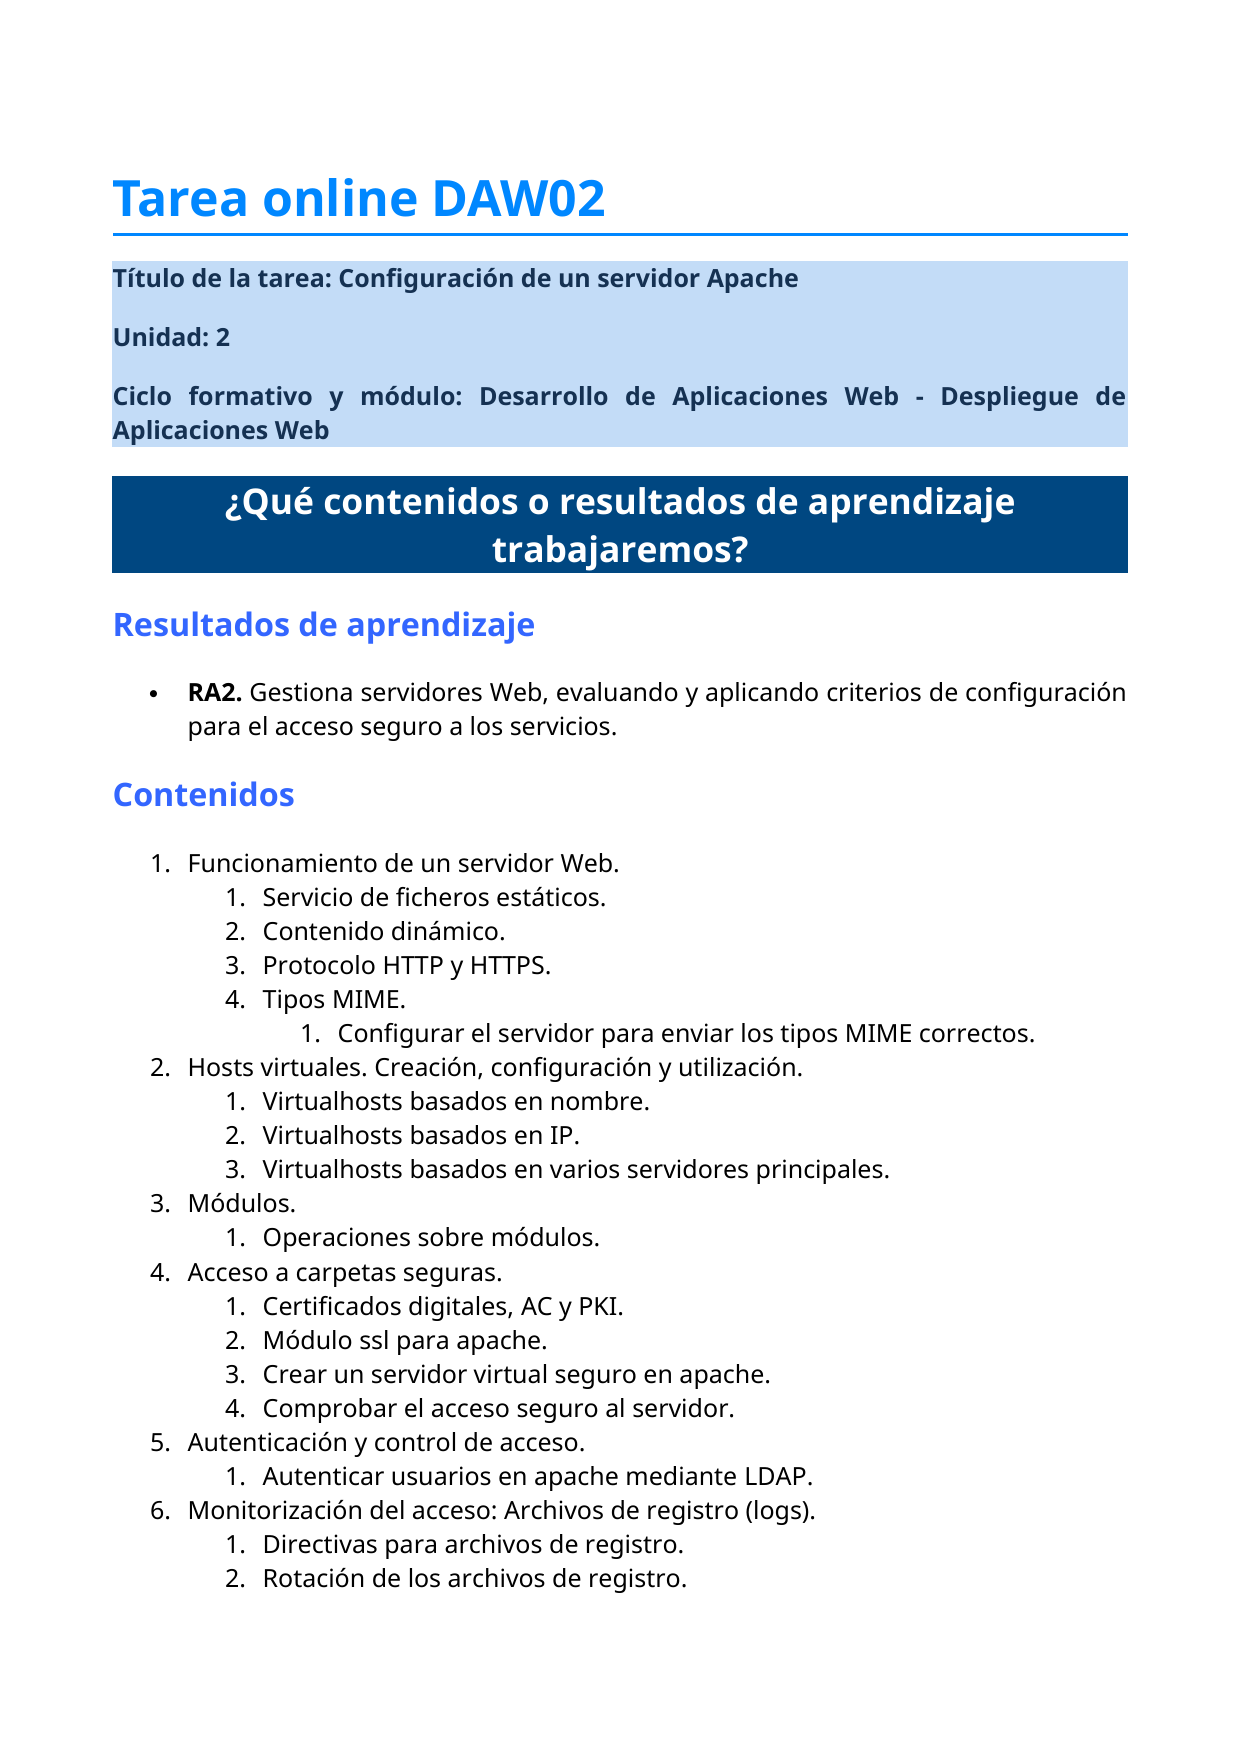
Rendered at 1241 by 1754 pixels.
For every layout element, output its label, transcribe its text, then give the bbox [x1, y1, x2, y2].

text Título de la tarea: Configuración de un servidor Apache [112, 261, 1128, 295]
list Virtualhosts basados en varios servidores principales. [225, 1152, 1128, 1186]
list Tipos MIME. [225, 982, 1128, 1016]
list RA2. Gestiona servidores Web, evaluando y aplicando criterios de configuración para el acceso seguro a los servicios. [150, 675, 1128, 743]
list Autenticar usuarios en apache mediante LDAP. [225, 1458, 1128, 1493]
text Resultados de aprendizaje [112, 602, 1128, 646]
list Operaciones sobre módulos. [225, 1220, 1128, 1254]
list Rotación de los archivos de registro. [225, 1561, 1128, 1595]
text Unidad: 2 [112, 320, 1128, 354]
list Acceso a carpetas seguras. [150, 1254, 1128, 1288]
list Virtualhosts basados en nombre. [225, 1084, 1128, 1118]
list Protocolo HTTP y HTTPS. [225, 948, 1128, 982]
text Ciclo formativo y módulo: Desarrollo de Aplicaciones Web - Despliegue de Aplicaciones Web [112, 379, 1128, 447]
list Autenticación y control de acceso. [150, 1424, 1128, 1458]
list Comprobar el acceso seguro al servidor. [225, 1390, 1128, 1424]
text ¿Qué contenidos o resultados de aprendizaje trabajaremos? [112, 476, 1128, 573]
list Monitorización del acceso: Archivos de registro (logs). [150, 1493, 1128, 1527]
list Certificados digitales, AC y PKI. [225, 1288, 1128, 1322]
list Funcionamiento de un servidor Web. [150, 845, 1128, 879]
text Tarea online DAW02 [112, 162, 1128, 236]
list Directivas para archivos de registro. [225, 1527, 1128, 1561]
list Módulo ssl para apache. [225, 1322, 1128, 1356]
list Virtualhosts basados en IP. [225, 1118, 1128, 1152]
list Crear un servidor virtual seguro en apache. [225, 1356, 1128, 1390]
text Contenidos [112, 772, 1128, 816]
list Hosts virtuales. Creación, configuración y utilización. [150, 1050, 1128, 1084]
list Módulos. [150, 1186, 1128, 1220]
list Contenido dinámico. [225, 913, 1128, 948]
list Configurar el servidor para enviar los tipos MIME correctos. [300, 1016, 1128, 1050]
list Servicio de ficheros estáticos. [225, 879, 1128, 913]
